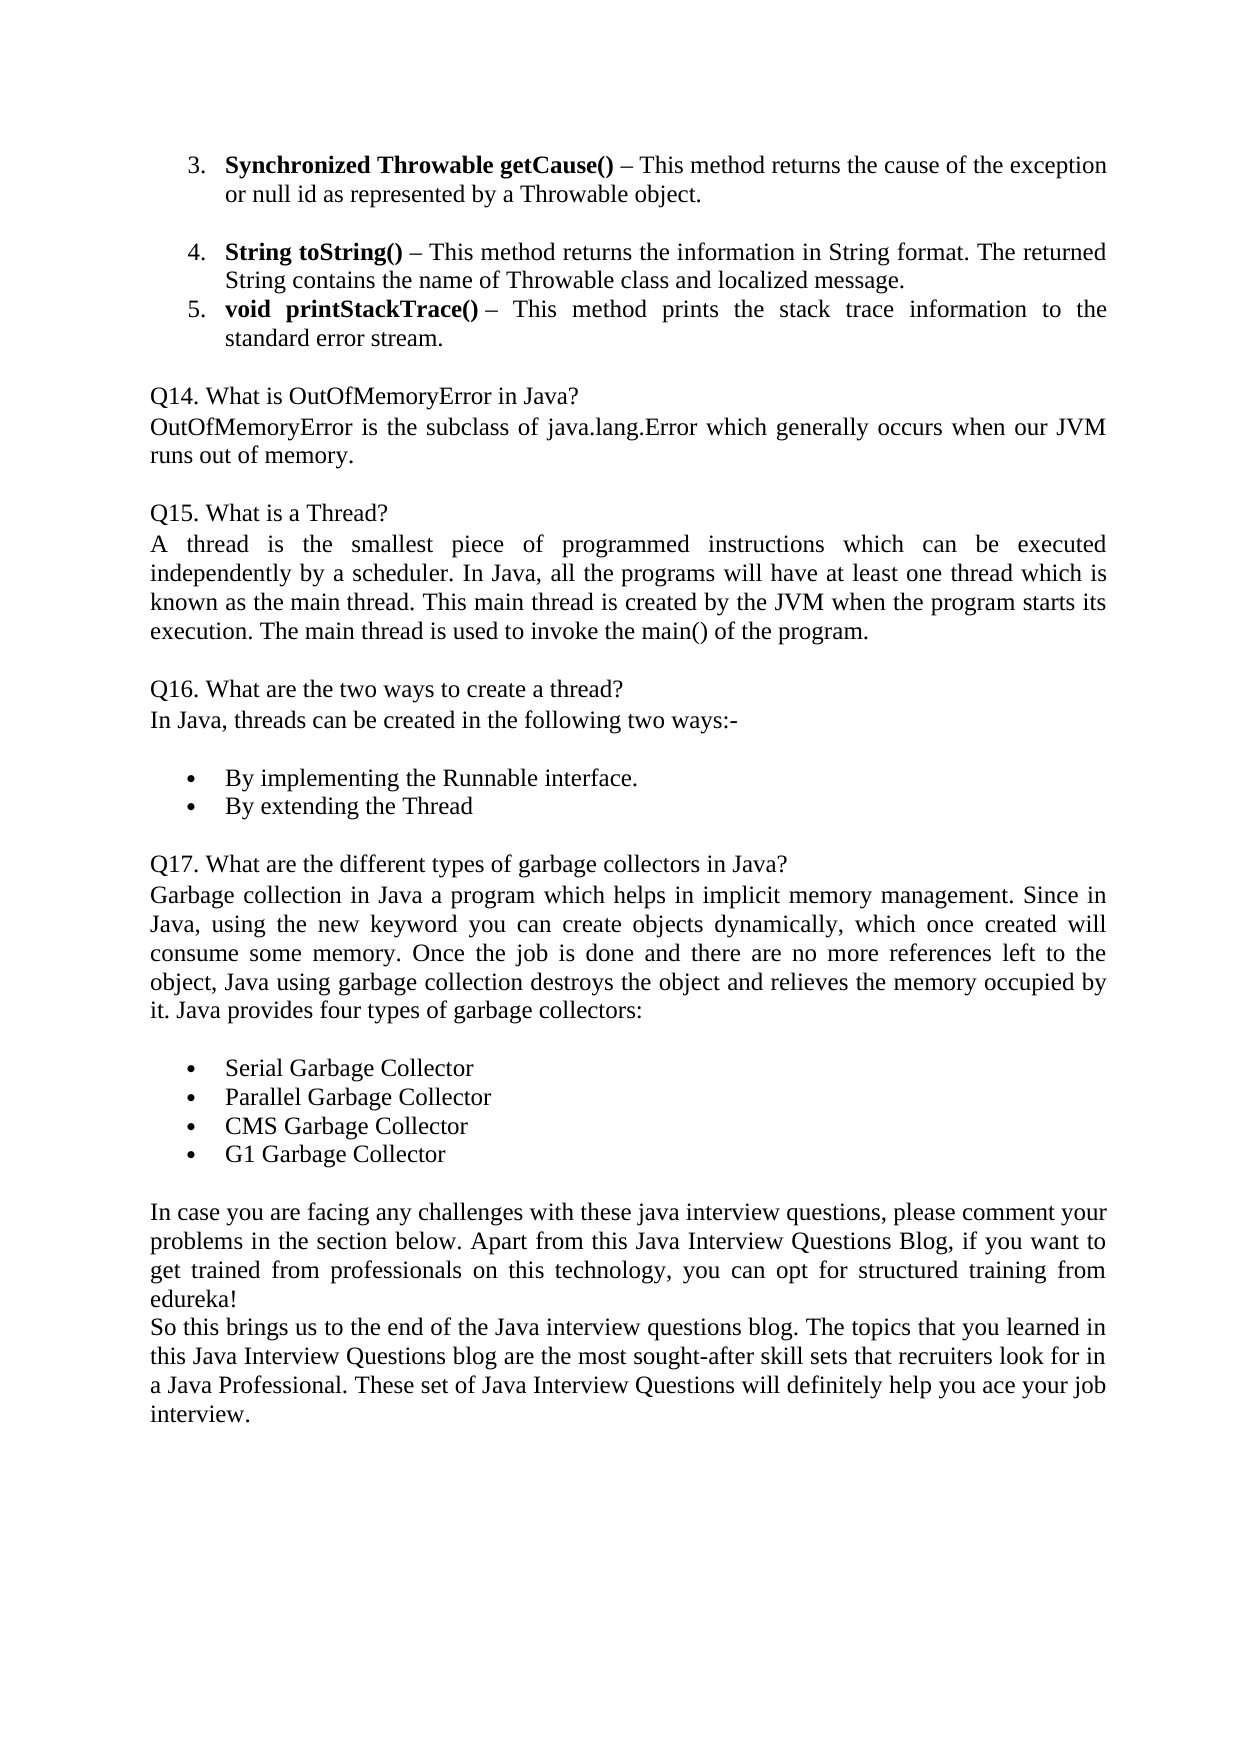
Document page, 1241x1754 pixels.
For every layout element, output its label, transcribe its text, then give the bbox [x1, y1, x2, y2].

list CMS Garbage Collector [187, 1111, 1107, 1139]
list void printStackTrace() – This method prints the stack trace information to the standard error stream. [187, 294, 1107, 352]
subtitle Q15. What is a Thread? [150, 498, 1107, 527]
list By extending the Thread [187, 791, 1107, 820]
text So this brings us to the end of the Java interview questions blog. The topics that you learned in this Java Interview Questions blog are the most sought-after skill sets that recruiters look for in a Java Professional. These set of Java Interview Questions will definitely help you ace your job interview. [150, 1312, 1107, 1427]
list Synchronized Throwable getCause() – This method returns the cause of the exception or null id as represented by a Throwable object. [187, 150, 1107, 207]
subtitle Q14. What is OutOfMemoryError in Java? [150, 381, 1107, 409]
list String toString() – This method returns the information in String format. The returned String contains the name of Throwable class and localized message. [187, 237, 1107, 294]
text In Java, threads can be created in the following two ways:- [150, 705, 1107, 733]
list Parallel Garbage Collector [187, 1082, 1107, 1111]
text In case you are facing any challenges with these java interview questions, please comment your problems in the section below. Apart from this Java Interview Questions Blog, if you want to get trained from professionals on this technology, you can opt for structured training from edureka! [150, 1197, 1107, 1312]
list By implementing the Runnable interface. [187, 763, 1107, 791]
text Garbage collection in Java a program which helps in implicit memory management. Since in Java, using the new keyword you can create objects dynamically, which once created will consume some memory. Once the job is done and there are no more references left to the object, Java using garbage collection destroys the object and relieves the memory occupied by it. Java provides four types of garbage collectors: [150, 880, 1107, 1024]
list Serial Garbage Collector [187, 1053, 1107, 1082]
text A thread is the smallest piece of programmed instructions which can be executed independently by a scheduler. In Java, all the programs will have at least one thread which is known as the main thread. This main thread is created by the JVM when the program starts its execution. The main thread is used to invoke the main() of the program. [150, 529, 1107, 644]
list G1 Garbage Collector [187, 1139, 1107, 1168]
text OutOfMemoryError is the subclass of java.lang.Error which generally occurs when our JVM runs out of memory. [150, 412, 1107, 469]
subtitle Q16. What are the two ways to create a thread? [150, 674, 1107, 702]
subtitle Q17. What are the different types of garbage collectors in Java? [150, 849, 1107, 878]
